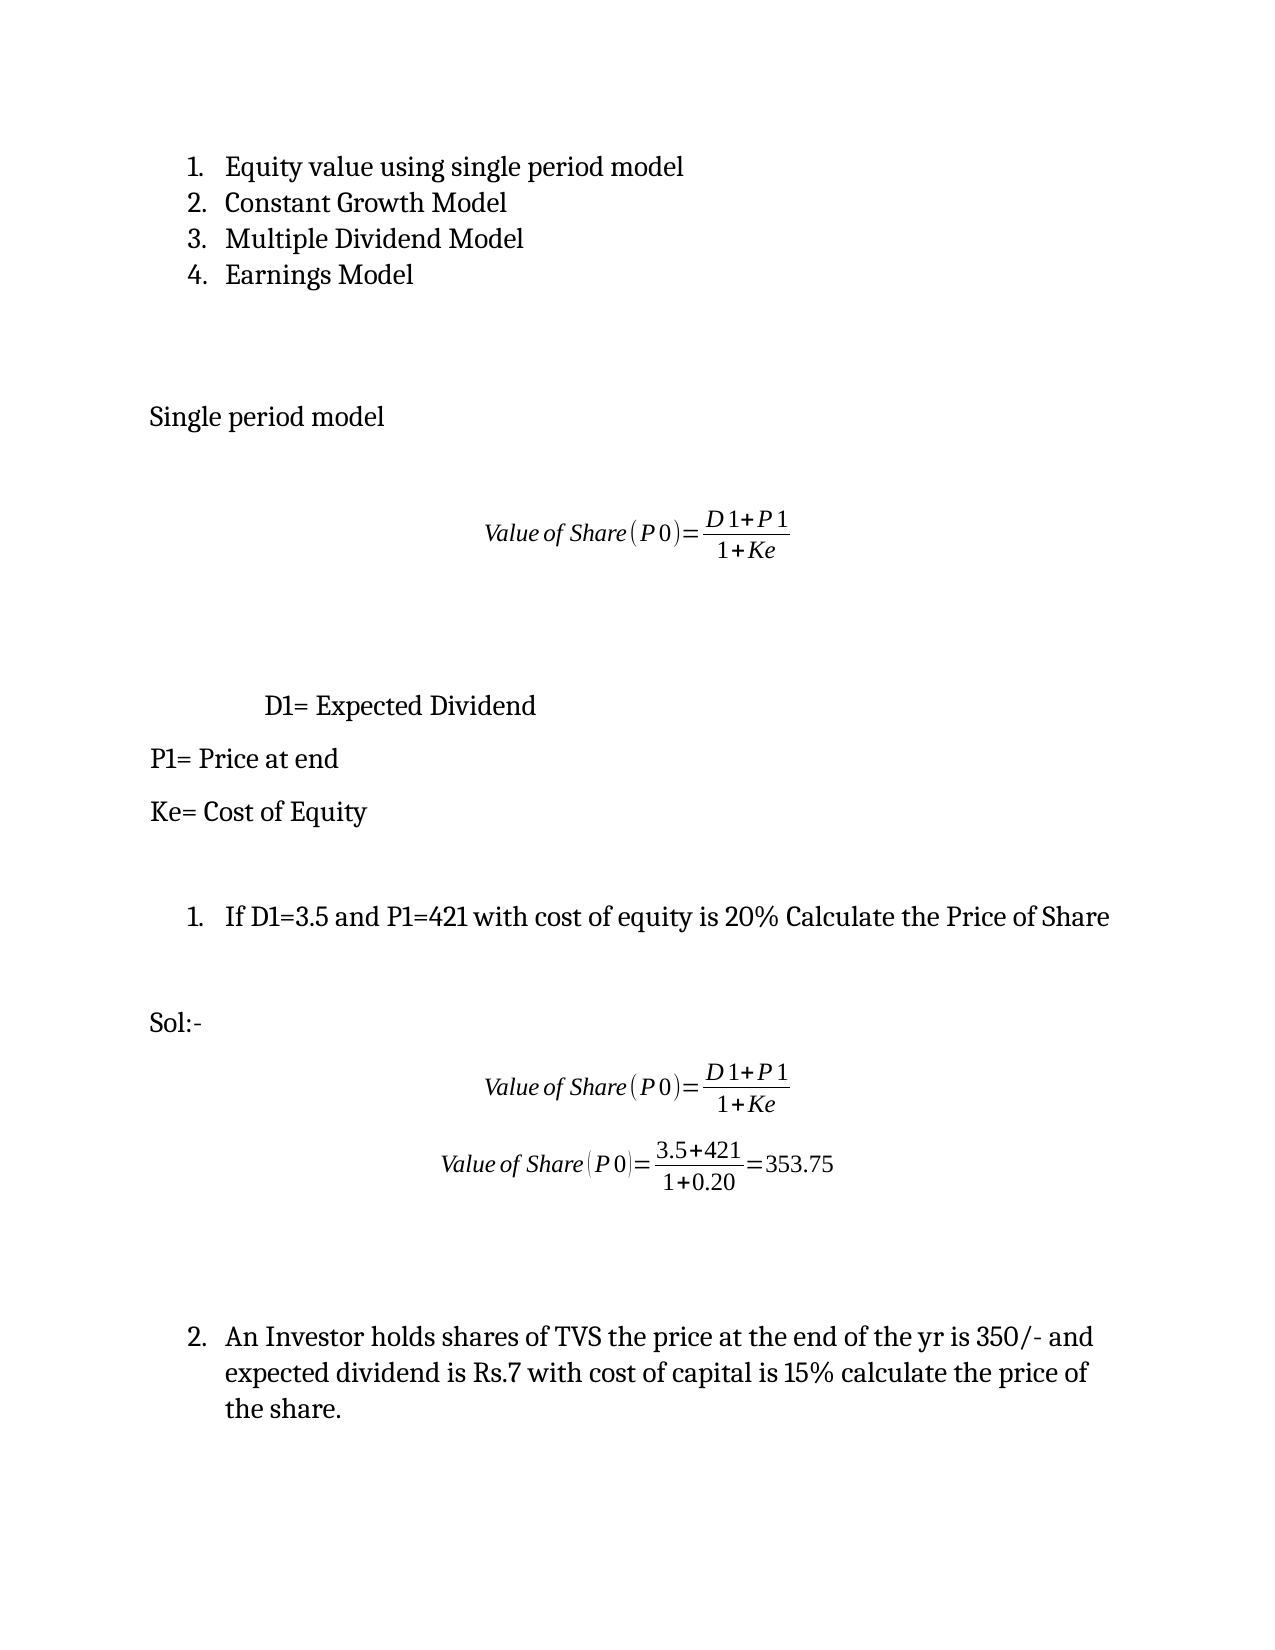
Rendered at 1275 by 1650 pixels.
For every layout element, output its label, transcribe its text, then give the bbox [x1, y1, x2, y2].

list Constant Growth Model [187, 186, 1125, 220]
text Ke= Cost of Equity [150, 795, 1125, 828]
list Multiple Dividend Model [187, 222, 1125, 256]
text Single period model [150, 400, 1125, 434]
text Sol:- [150, 1006, 1125, 1040]
list If D1=3.5 and P1=421 with cost of equity is 20% Calculate the Price of Share [187, 901, 1125, 934]
list An Investor holds shares of TVS the price at the end of the yr is 350/- and expected dividend is Rs.7 with cost of capital is 15% calculate the price of the share. [187, 1320, 1125, 1426]
text D1= Expected Dividend [150, 689, 1125, 723]
list Earnings Model [187, 258, 1125, 292]
text P1= Price at end [150, 742, 1125, 776]
list Equity value using single period model [187, 150, 1125, 183]
